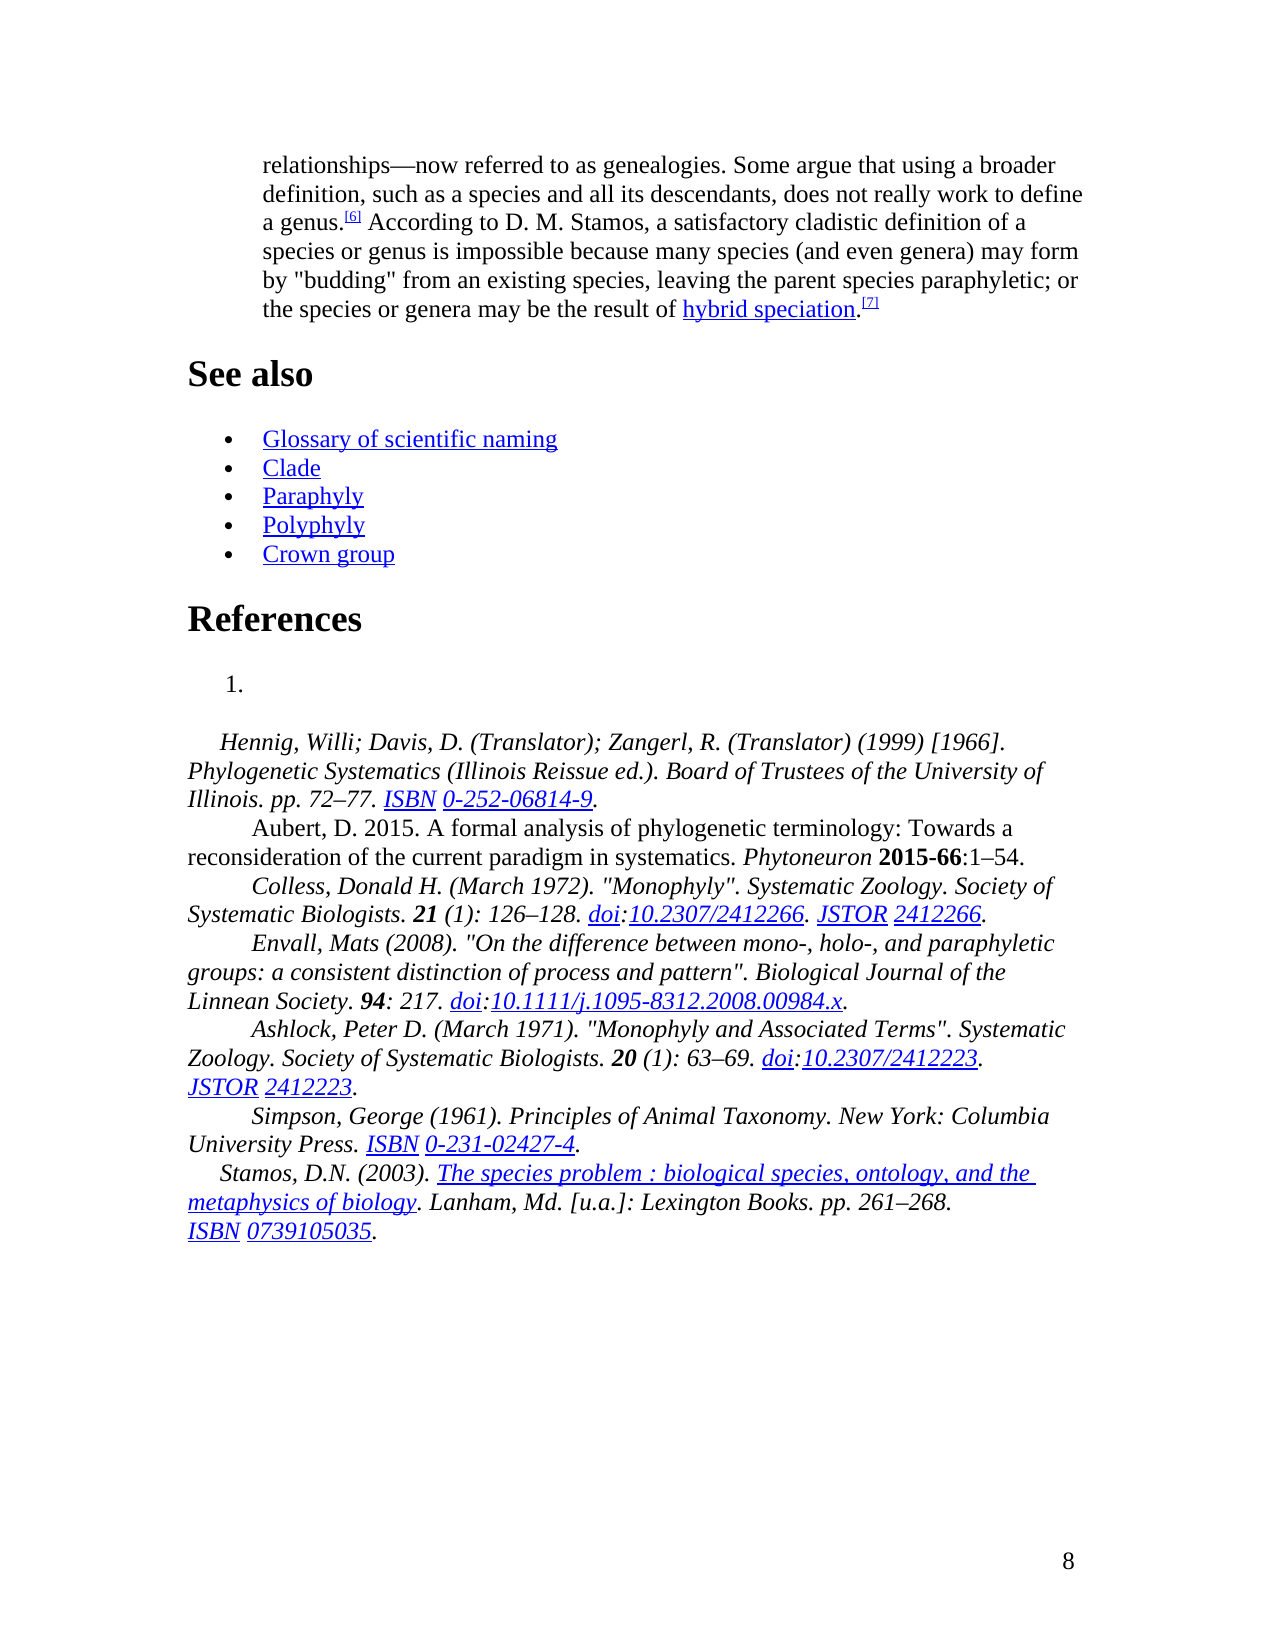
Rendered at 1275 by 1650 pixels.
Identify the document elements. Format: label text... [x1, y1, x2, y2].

text  Hennig, Willi; Davis, D. (Translator); Zangerl, R. (Translator) (1999) [1966]. Phylogenetic Systematics (Illinois Reissue ed.). Board of Trustees of the University of Illinois. pp. 72–77. ISBN 0-252-06814-9. [187, 727, 1087, 813]
text   Ashlock, Peter D. (March 1971). "Monophyly and Associated Terms". Systematic Zoology. Society of Systematic Biologists. 20 (1): 63–69. doi:10.2307/2412223. JSTOR 2412223. [187, 1014, 1087, 1101]
subtitle See also [187, 352, 1087, 395]
subtitle References [187, 597, 1087, 640]
list Polyphyly [225, 510, 1087, 539]
text   Envall, Mats (2008). "On the difference between mono-, holo-, and paraphyletic groups: a consistent distinction of process and pattern". Biological Journal of the Linnean Society. 94: 217. doi:10.1111/j.1095-8312.2008.00984.x. [187, 928, 1087, 1014]
list Crown group [225, 539, 1087, 568]
text  Stamos, D.N. (2003). The species problem : biological species, ontology, and the metaphysics of biology. Lanham, Md. [u.a.]: Lexington Books. pp. 261–268. ISBN 0739105035. [187, 1158, 1087, 1244]
list Paraphyly [225, 481, 1087, 510]
list Clade [225, 453, 1087, 481]
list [225, 150, 1087, 322]
list Glossary of scientific naming [225, 424, 1087, 453]
text   Simpson, George (1961). Principles of Animal Taxonomy. New York: Columbia University Press. ISBN 0-231-02427-4. [187, 1101, 1087, 1158]
text   Aubert, D. 2015. A formal analysis of phylogenetic terminology: Towards a reconsideration of the current paradigm in systematics. Phytoneuron 2015-66:1–54. [187, 813, 1087, 871]
text   Colless, Donald H. (March 1972). "Monophyly". Systematic Zoology. Society of Systematic Biologists. 21 (1): 126–128. doi:10.2307/2412266. JSTOR 2412266. [187, 871, 1087, 928]
